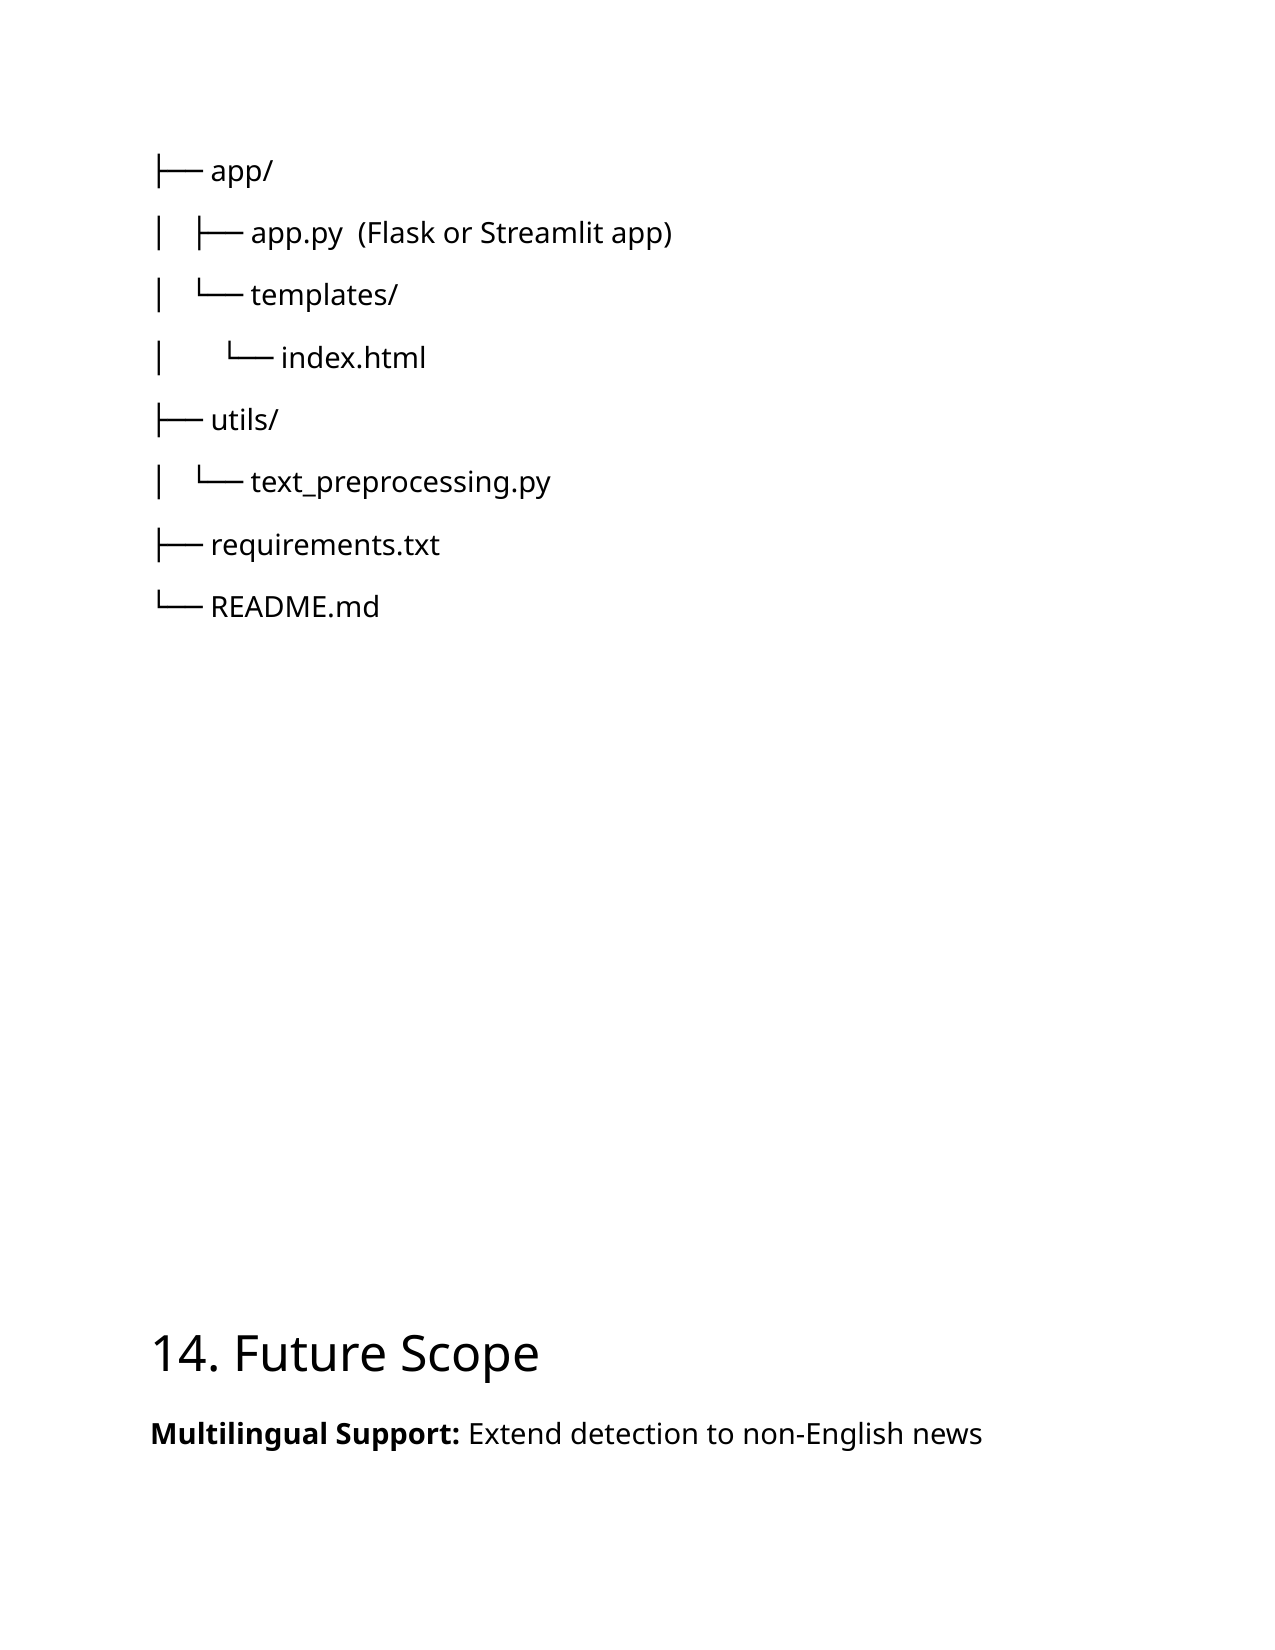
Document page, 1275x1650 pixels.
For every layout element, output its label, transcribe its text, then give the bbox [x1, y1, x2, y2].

text │ ├── app.py (Flask or Streamlit app) [150, 212, 1125, 252]
text Multilingual Support: Extend detection to non-English news [150, 1413, 1125, 1453]
text 14. Future Scope [150, 1318, 1125, 1386]
text │ └── index.html [150, 337, 1125, 377]
text │ └── text_preprocessing.py [150, 461, 1125, 501]
text ├── utils/ [150, 399, 1125, 439]
text │ └── templates/ [150, 274, 1125, 314]
text ├── app/ [150, 150, 1125, 190]
text └── README.md [150, 586, 1125, 626]
text ├── requirements.txt [150, 524, 1125, 563]
